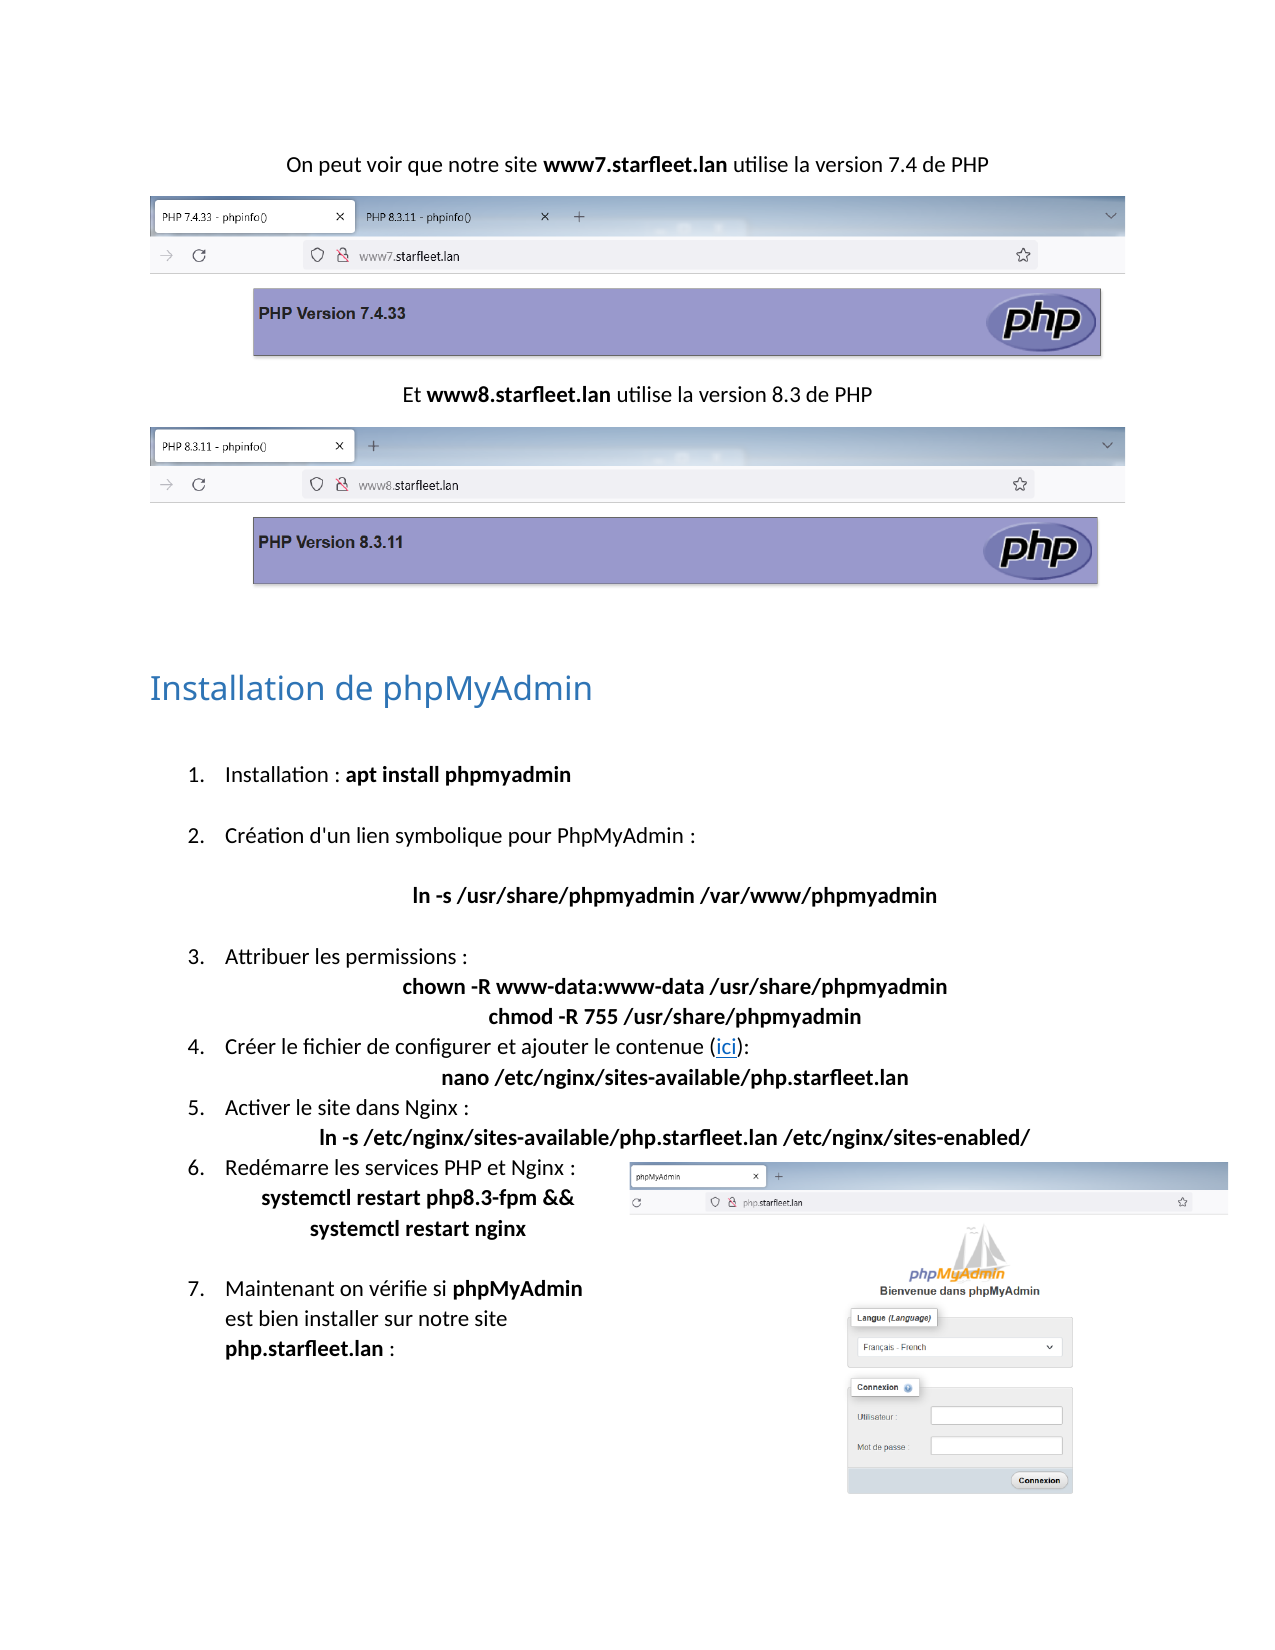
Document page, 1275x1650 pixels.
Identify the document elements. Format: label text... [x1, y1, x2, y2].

picture [628, 1162, 1228, 1500]
text On peut voir que notre site www7.starfleet.lan utilise la version 7.4 de PHP [150, 150, 1125, 178]
list Maintenant on vérifie si phpMyAdmin est bien installer sur notre site php.starfleet.lan : [187, 1274, 628, 1362]
list systemctl restart php8.3-fpm && systemctl restart nginx [225, 1183, 628, 1242]
list Redémarre les services PHP et Nginx : [187, 1153, 1125, 1181]
picture [150, 196, 1125, 362]
list Installation : apt install phpmyadmin [187, 761, 1125, 788]
list chmod -R 755 /usr/share/phpmyadmin [225, 1002, 1125, 1030]
text Et www8.starfleet.lan utilise la version 8.3 de PHP [150, 380, 1125, 408]
list chown -R www-data:www-data /usr/share/phpmyadmin [225, 972, 1125, 1000]
subtitle Installation de phpMyAdmin [150, 665, 1125, 710]
list ln -s /usr/share/phpmyadmin /var/www/phpmyadmin [225, 881, 1125, 909]
list nano /etc/nginx/sites-available/php.starfleet.lan [225, 1063, 1125, 1091]
list ln -s /etc/nginx/sites-available/php.starfleet.lan /etc/nginx/sites-enabled/ [225, 1123, 1125, 1151]
list Attribuer les permissions : [187, 942, 1125, 970]
list Activer le site dans Nginx : [187, 1093, 1125, 1121]
list Créer le fichier de configurer et ajouter le contenue (ici): [187, 1032, 1125, 1060]
list Création d'un lien symbolique pour PhpMyAdmin : [187, 821, 1125, 849]
picture [150, 427, 1125, 591]
